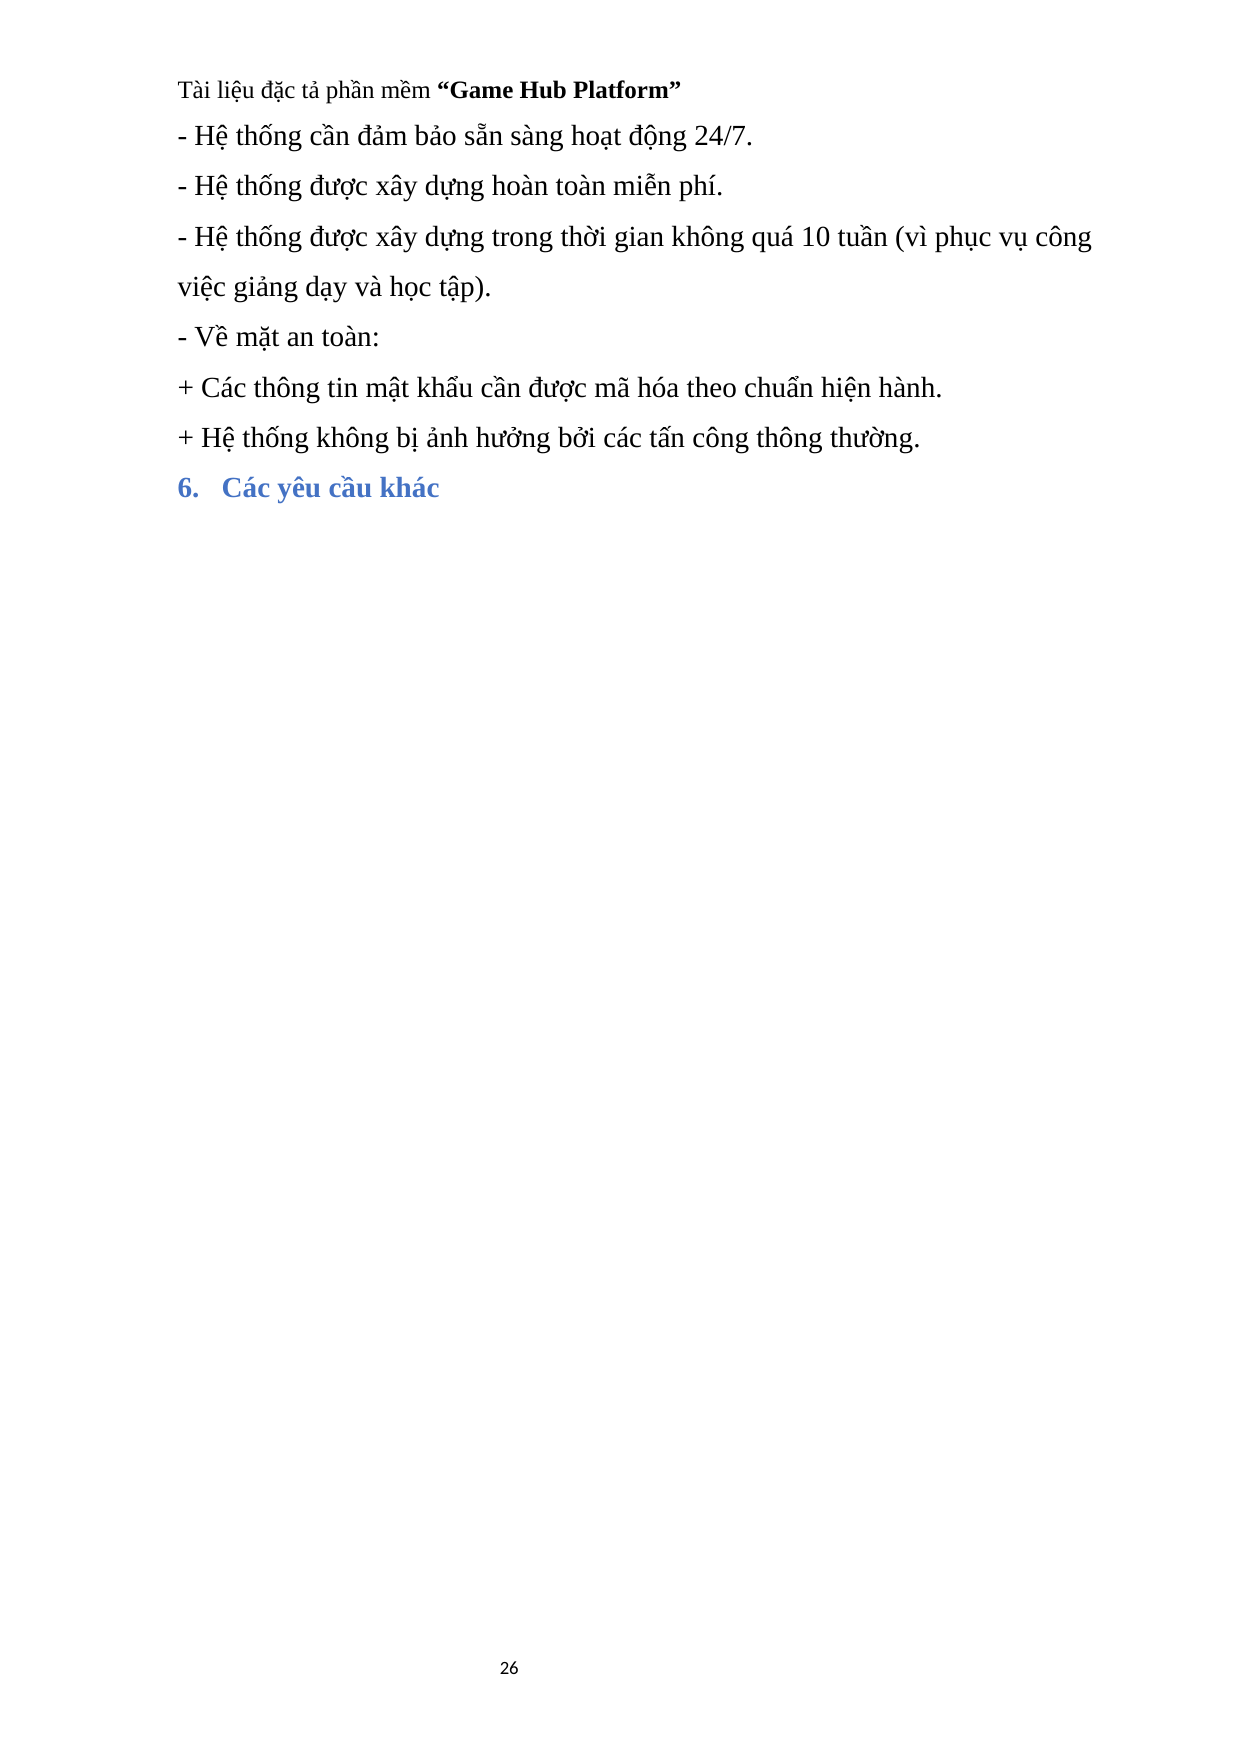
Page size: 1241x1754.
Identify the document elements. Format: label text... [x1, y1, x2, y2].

text - Hệ thống được xây dựng trong thời gian không quá 10 tuần (vì phục vụ công việc giảng dạy và học tập). [177, 219, 1122, 303]
text + Các thông tin mật khẩu cần được mã hóa theo chuẩn hiện hành. [177, 370, 1122, 403]
text + Hệ thống không bị ảnh hưởng bởi các tấn công thông thường. [177, 420, 1122, 453]
list Các yêu cầu khác [177, 470, 1122, 504]
text - Hệ thống được xây dựng hoàn toàn miễn phí. [177, 168, 1122, 202]
text - Hệ thống cần đảm bảo sẵn sàng hoạt động 24/7. [177, 118, 1122, 152]
text - Về mặt an toàn: [177, 319, 1122, 353]
